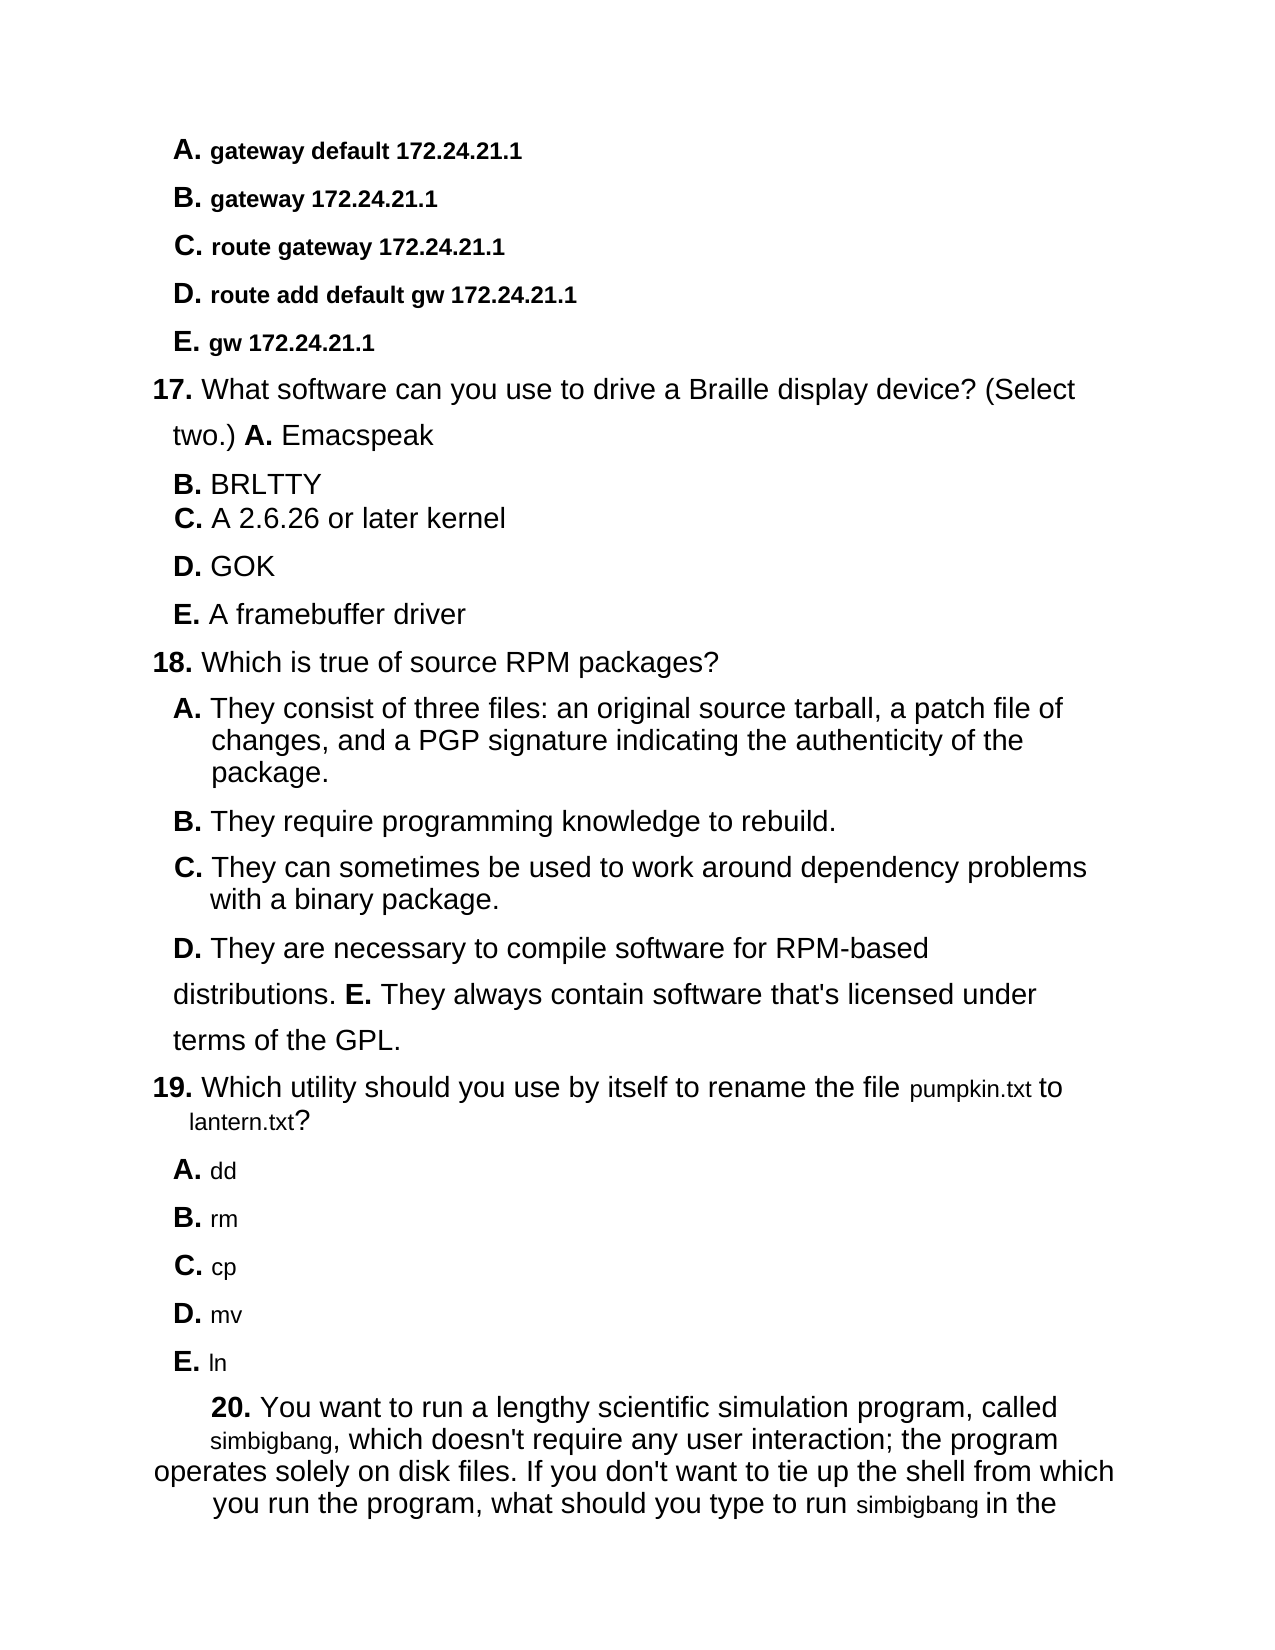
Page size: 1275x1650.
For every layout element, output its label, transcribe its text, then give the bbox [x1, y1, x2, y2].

text E. A framebuffer driver [173, 597, 1131, 630]
text C. route gateway 172.24.21.1 [174, 228, 1131, 262]
text B. rm [173, 1200, 1131, 1233]
text B. gateway 172.24.21.1 [173, 180, 1131, 213]
text C. cp [174, 1248, 1131, 1281]
text D. route add default gw 172.24.21.1 [173, 276, 1131, 309]
text B. They require programming knowledge to rebuild. [173, 804, 1131, 838]
text 19. Which utility should you use by itself to rename the file pumpkin.txt to lantern.txt? [152, 1072, 1067, 1136]
text D. They are necessary to compile software for RPM-based distributions. E. They always contain software that's licensed under terms of the GPL. [173, 931, 1044, 1057]
text E. gw 172.24.21.1 [173, 324, 1131, 358]
text B. BRLTTY [173, 467, 1131, 501]
text C. They can sometimes be used to work around dependency problems with a binary package. [174, 852, 1101, 916]
text 17. What software can you use to drive a Braille display device? (Select two.) A. Emacspeak [152, 372, 1087, 452]
text E. ln [173, 1344, 1131, 1377]
text C. A 2.6.26 or later kernel [174, 501, 1131, 534]
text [151, 1392, 1118, 1519]
text A. gateway default 172.24.21.1 [173, 132, 1131, 166]
text A. dd [173, 1152, 1131, 1185]
text D. GOK [173, 549, 1131, 582]
text A. They consist of three files: an original source tarball, a patch file of changes, and a PGP signature indicating the authenticity of the package. [173, 693, 1079, 788]
text D. mv [173, 1296, 1131, 1329]
text 18. Which is true of source RPM packages? [152, 645, 1131, 678]
